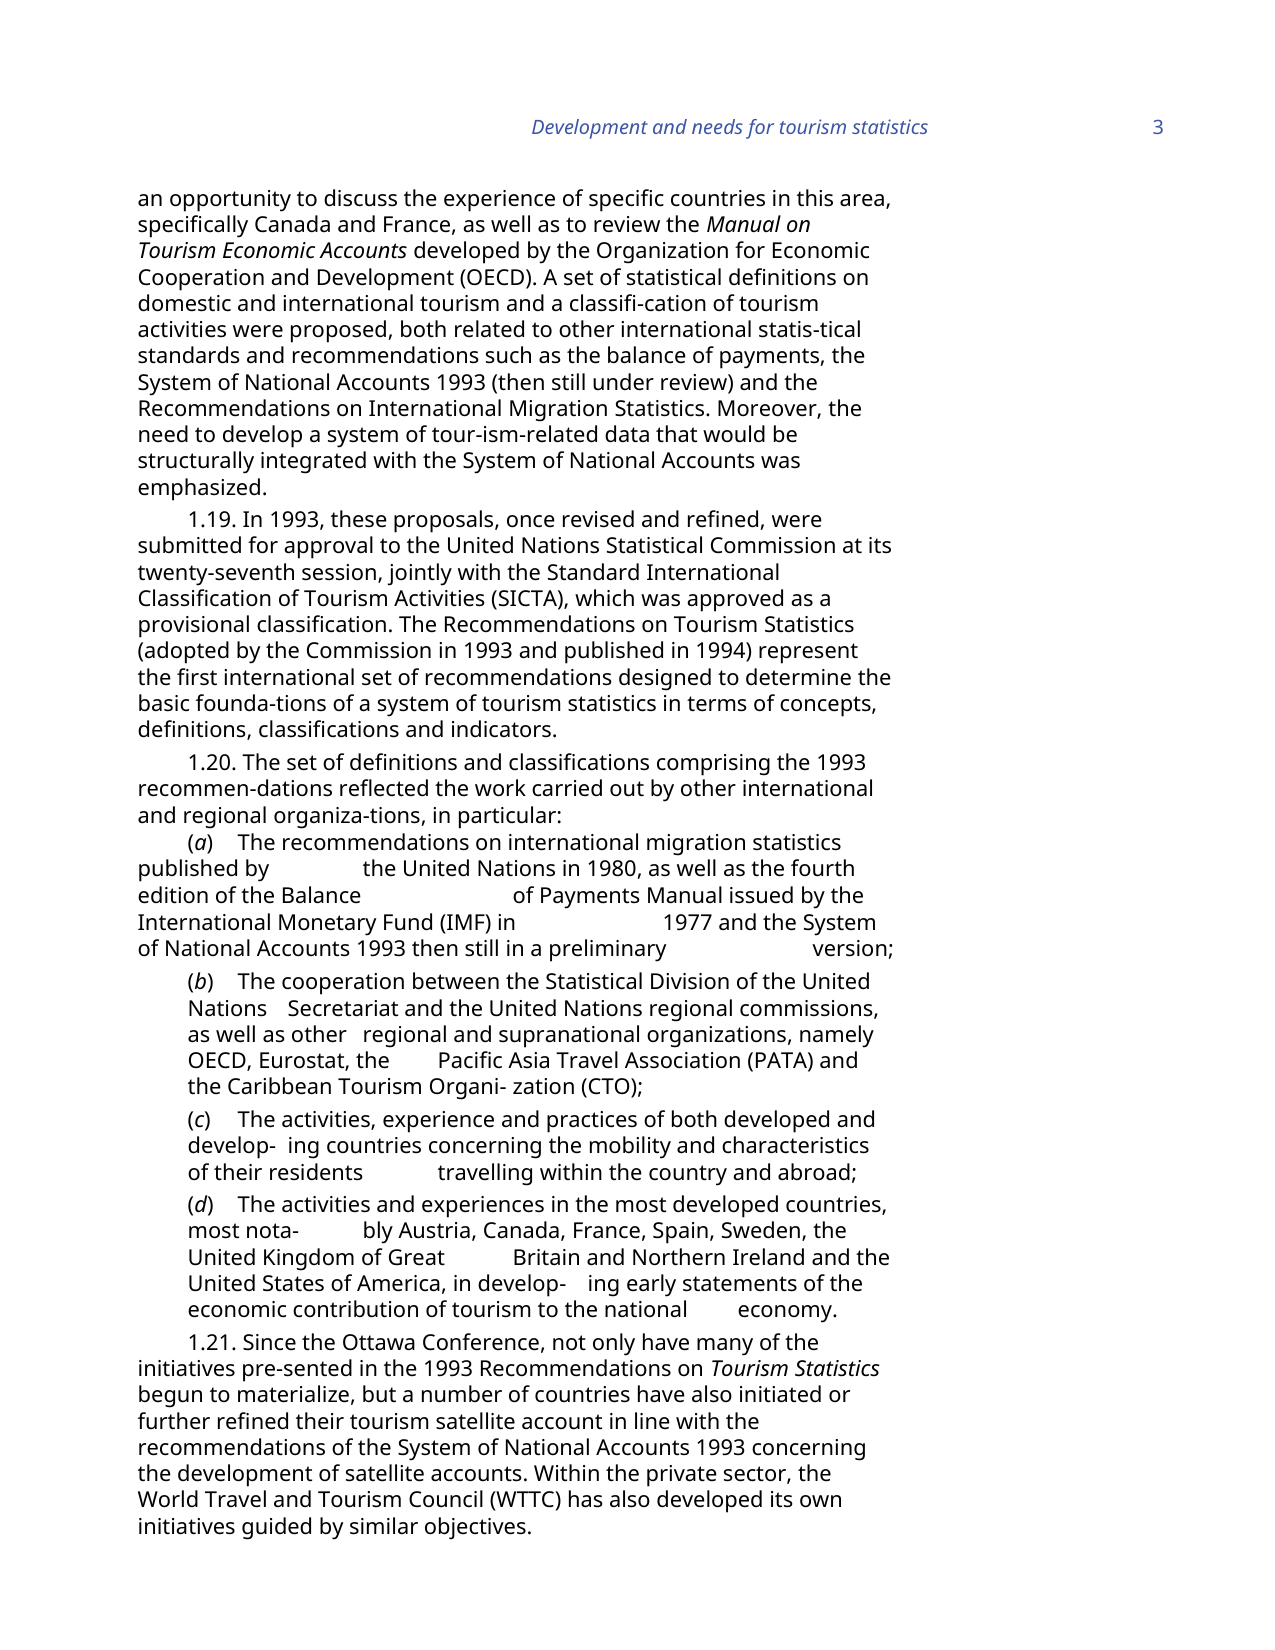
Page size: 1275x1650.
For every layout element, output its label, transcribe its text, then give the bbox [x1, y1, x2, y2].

text (b) The cooperation between the Statistical Division of the United Nations Secretariat and the United Nations regional commissions, as well as other regional and supranational organizations, namely OECD, Eurostat, the Pacific Asia Travel Association (PATA) and the Caribbean Tourism Organi- zation (CTO); [187, 969, 894, 1100]
text 1.19. In 1993, these proposals, once revised and refined, were submitted for approval to the United Nations Statistical Commission at its twenty-seventh session, jointly with the Standard International Classification of Tourism Activities (SICTA), which was approved as a provisional classification. The Recommendations on Tourism Statistics (adopted by the Commission in 1993 and published in 1994) represent the first international set of recommendations designed to determine the basic founda-tions of a system of tourism statistics in terms of concepts, definitions, classifications and indicators. [137, 507, 894, 743]
text (d) The activities and experiences in the most developed countries, most nota- bly Austria, Canada, France, Spain, Sweden, the United Kingdom of Great Britain and Northern Ireland and the United States of America, in develop- ing early statements of the economic contribution of tourism to the national economy. [187, 1192, 894, 1323]
text 1.20. The set of definitions and classifications comprising the 1993 recommen-dations reflected the work carried out by other international and regional organiza-tions, in particular: (a) The recommendations on international migration statistics published by the United Nations in 1980, as well as the fourth edition of the Balance of Payments Manual issued by the International Monetary Fund (IMF) in 1977 and the System of National Accounts 1993 then still in a preliminary version; [137, 749, 894, 962]
text 1.21. Since the Ottawa Conference, not only have many of the initiatives pre-sented in the 1993 Recommendations on Tourism Statistics begun to materialize, but a number of countries have also initiated or further refined their tourism satellite account in line with the recommendations of the System of National Accounts 1993 concerning the development of satellite accounts. Within the private sector, the World Travel and Tourism Council (WTTC) has also developed its own initiatives guided by similar objectives. [137, 1329, 894, 1539]
text (c) The activities, experience and practices of both developed and develop- ing countries concerning the mobility and characteristics of their residents travelling within the country and abroad; [187, 1106, 894, 1185]
text Development and needs for tourism statistics 3 [531, 115, 1164, 139]
text an opportunity to discuss the experience of specific countries in this area, specifically Canada and France, as well as to review the Manual on Tourism Economic Accounts developed by the Organization for Economic Cooperation and Development (OECD). A set of statistical definitions on domestic and international tourism and a classifi-cation of tourism activities were proposed, both related to other international statis-tical standards and recommendations such as the balance of payments, the System of National Accounts 1993 (then still under review) and the Recommendations on International Migration Statistics. Moreover, the need to develop a system of tour-ism-related data that would be structurally integrated with the System of National Accounts was emphasized. [137, 185, 894, 500]
